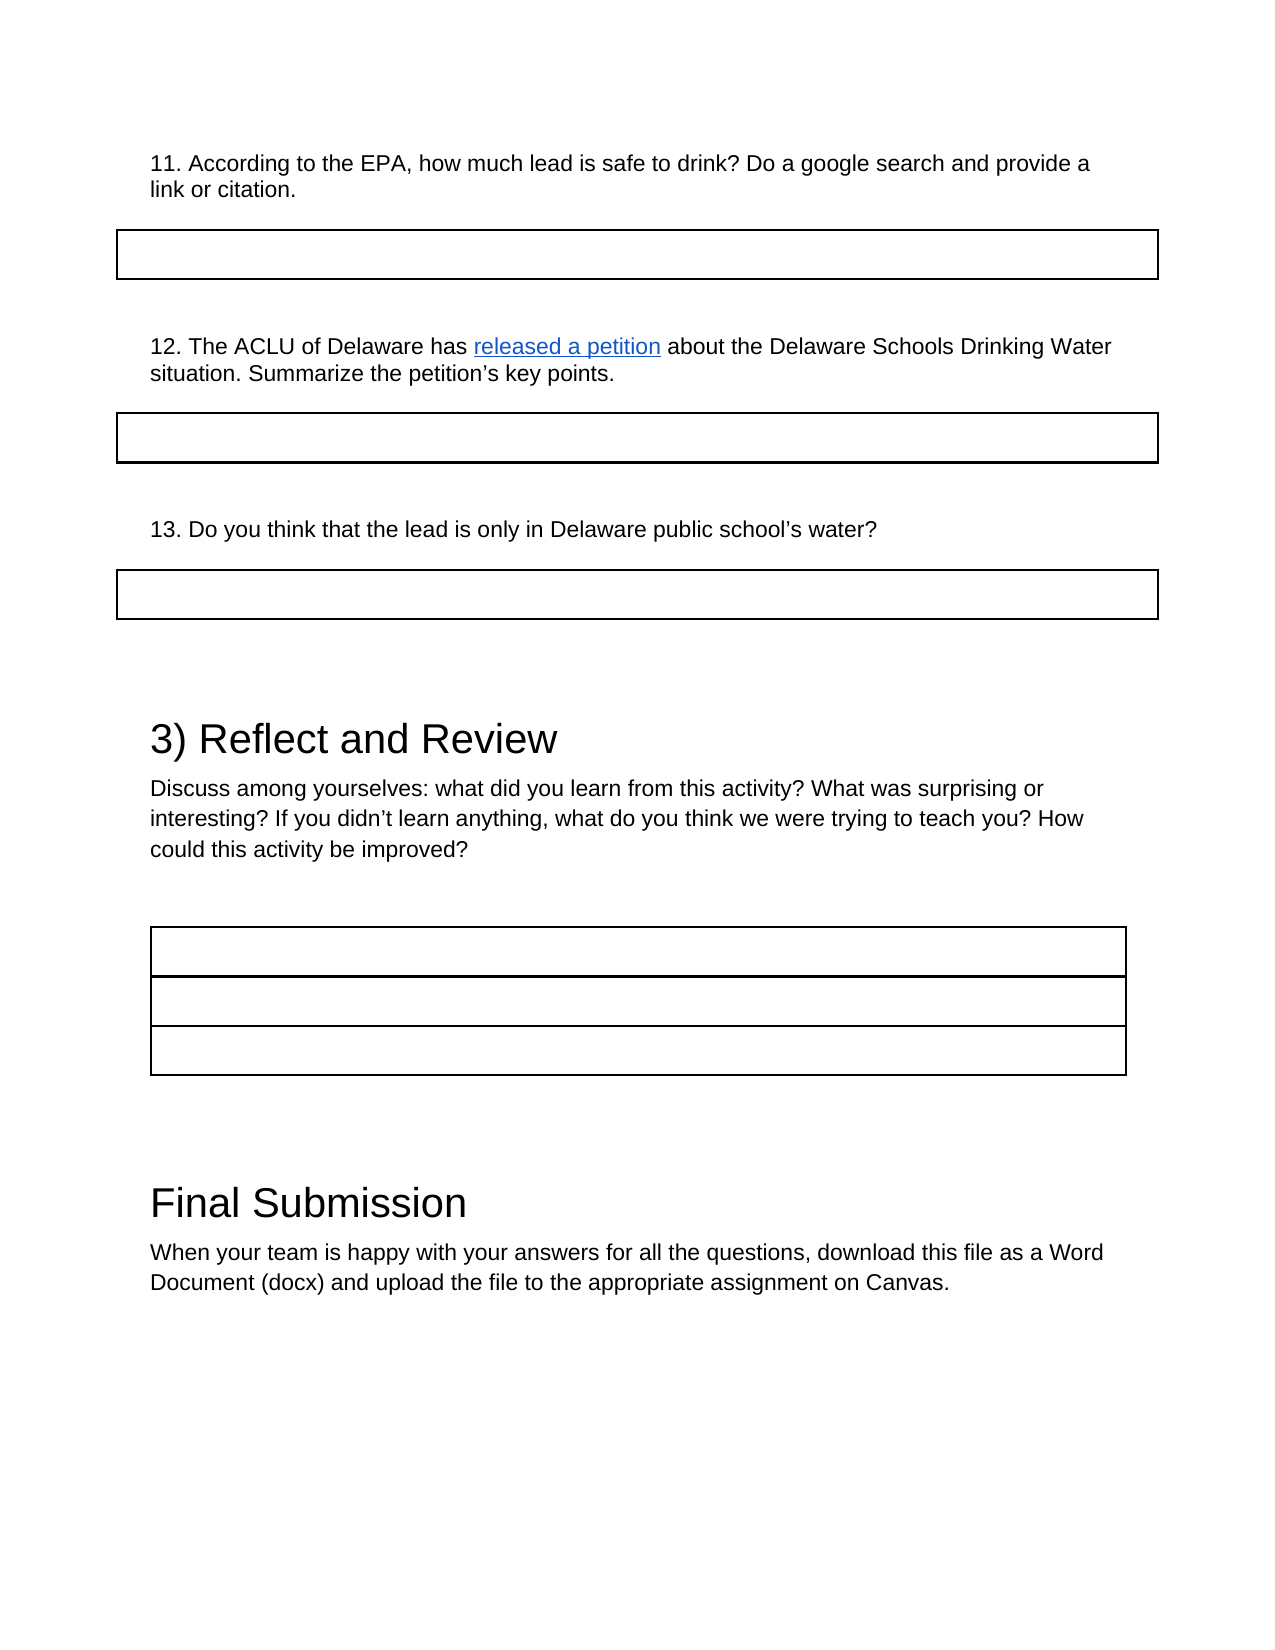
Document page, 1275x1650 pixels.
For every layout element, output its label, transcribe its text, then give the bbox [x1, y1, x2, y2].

table_header [118, 231, 1157, 278]
table_cell [152, 1027, 1125, 1074]
subtitle 3) Reflect and Review [150, 715, 1125, 763]
table_header [152, 928, 1125, 975]
text 13. Do you think that the lead is only in Delaware public school’s water? [150, 516, 1125, 543]
table_header [118, 571, 1157, 618]
table_cell [152, 978, 1125, 1025]
text 12. The ACLU of Delaware has released a petition about the Delaware Schools Drinking Water situation. Summarize the petition’s key points. [150, 333, 1125, 386]
table_header [118, 414, 1157, 461]
text 11. According to the EPA, how much lead is safe to drink? Do a google search and provide a link or citation. [150, 150, 1125, 203]
text When your team is happy with your answers for all the questions, download this file as a Word Document (docx) and upload the file to the appropriate assignment on Canvas. [150, 1238, 1125, 1295]
subtitle Final Submission [150, 1178, 1125, 1226]
text Discuss among yourselves: what did you learn from this activity? What was surprising or interesting? If you didn’t learn anything, what do you think we were trying to teach you? How could this activity be improved? [150, 775, 1125, 862]
